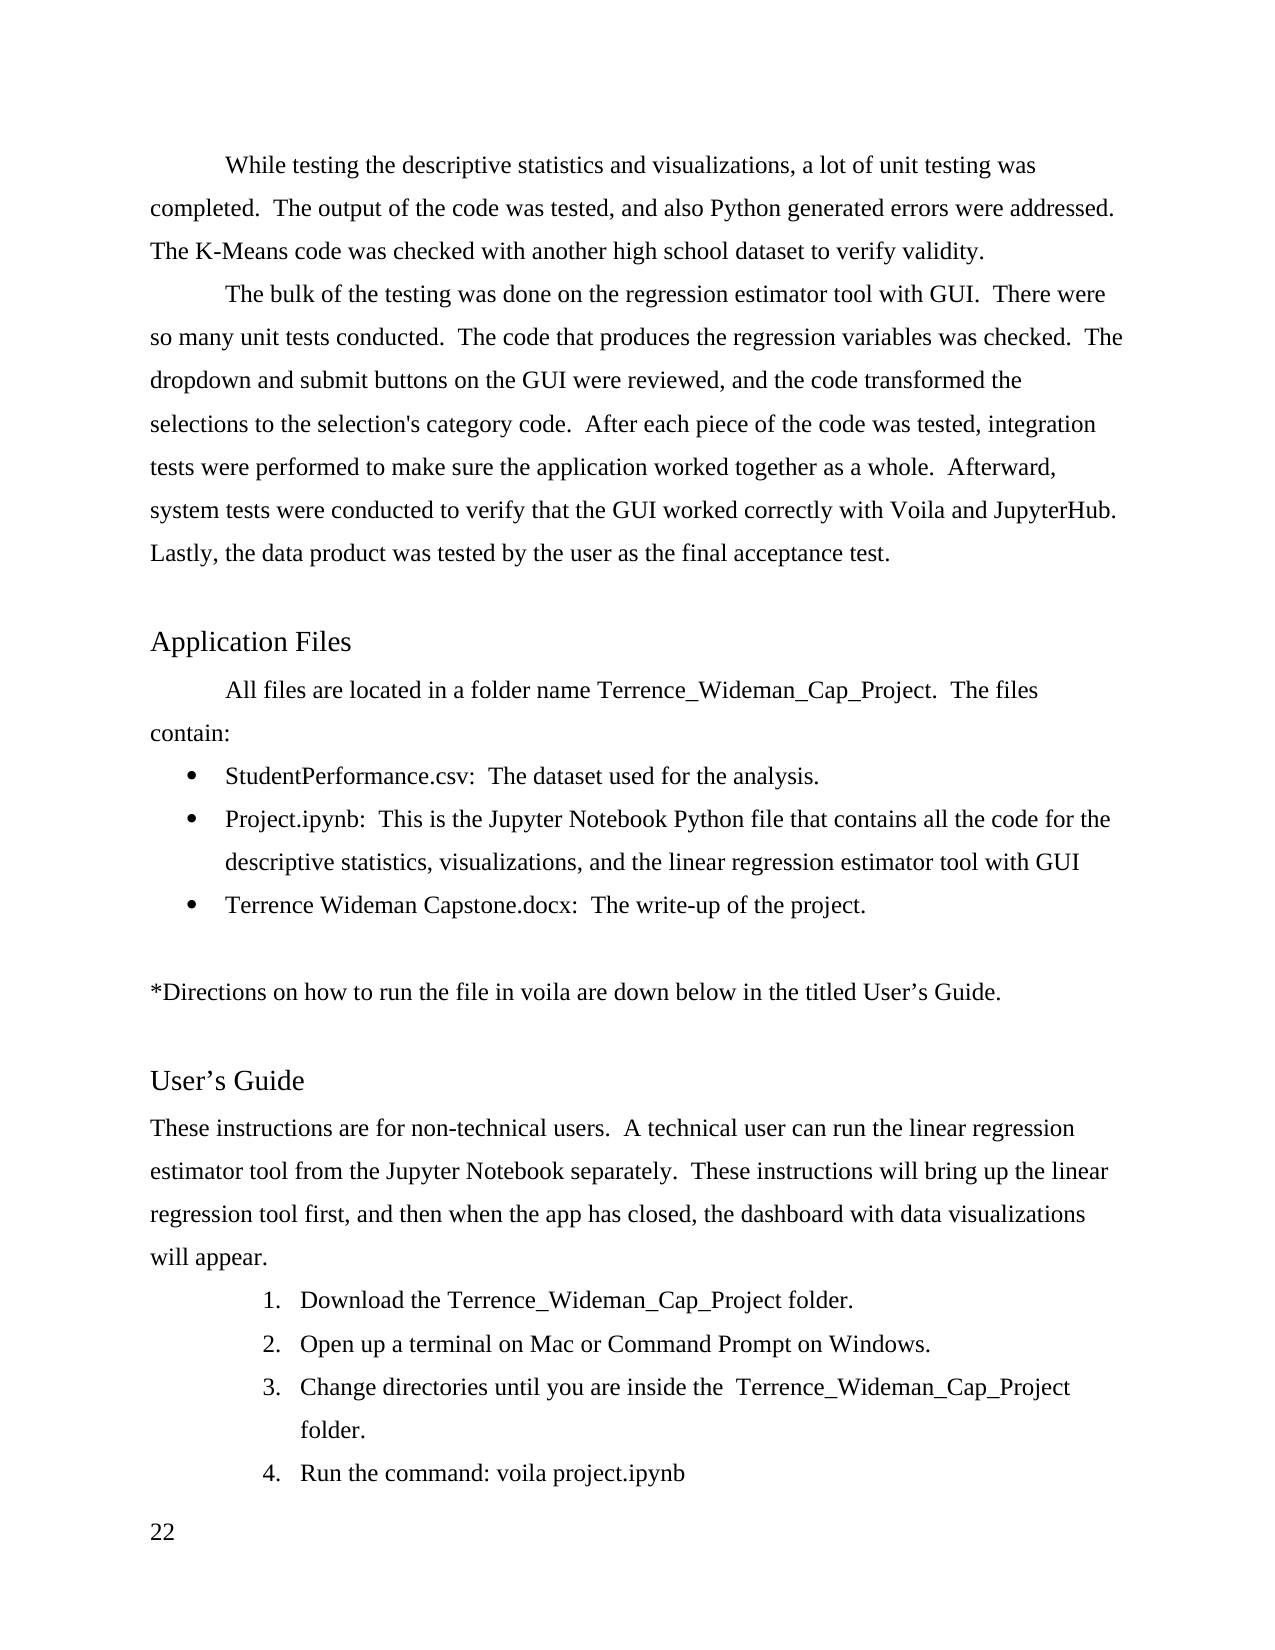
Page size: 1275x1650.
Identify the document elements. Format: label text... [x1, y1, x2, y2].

list Run the command: voila project.ipynb [262, 1458, 1125, 1487]
text The bulk of the testing was done on the regression estimator tool with GUI. There were so many unit tests conducted. The code that produces the regression variables was checked. The dropdown and submit buttons on the GUI were reviewed, and the code transformed the selections to the selection's category code. After each piece of the code was tested, integration tests were performed to make sure the application worked together as a whole. Afterward, system tests were conducted to verify that the GUI worked correctly with Voila and JupyterHub. Lastly, the data product was tested by the user as the final acceptance test. [150, 279, 1125, 567]
list Open up a terminal on Mac or Command Prompt on Windows. [262, 1329, 1125, 1357]
text While testing the descriptive statistics and visualizations, a lot of unit testing was completed. The output of the code was tested, and also Python generated errors were addressed. The K-Means code was checked with another high school dataset to verify validity. [150, 150, 1125, 265]
text All files are located in a folder name Terrence_Wideman_Cap_Project. The files contain: [150, 675, 1125, 747]
list Download the Terrence_Wideman_Cap_Project folder. [262, 1286, 1125, 1314]
text User’s Guide [150, 1063, 1125, 1096]
list StudentPerformance.csv: The dataset used for the analysis. [187, 761, 1125, 790]
text Application Files [150, 624, 1125, 658]
text *Directions on how to run the file in voila are down below in the titled User’s Guide. [150, 977, 1125, 1005]
list Change directories until you are inside the Terrence_Wideman_Cap_Project folder. [262, 1372, 1125, 1444]
text These instructions are for non-technical users. A technical user can run the linear regression estimator tool from the Jupyter Notebook separately. These instructions will bring up the linear regression tool first, and then when the app has closed, the dashboard with data visualizations will appear. [150, 1113, 1125, 1271]
list Terrence Wideman Capstone.docx: The write-up of the project. [187, 890, 1125, 919]
list Project.ipynb: This is the Jupyter Notebook Python file that contains all the code for the descriptive statistics, visualizations, and the linear regression estimator tool with GUI [187, 804, 1125, 876]
